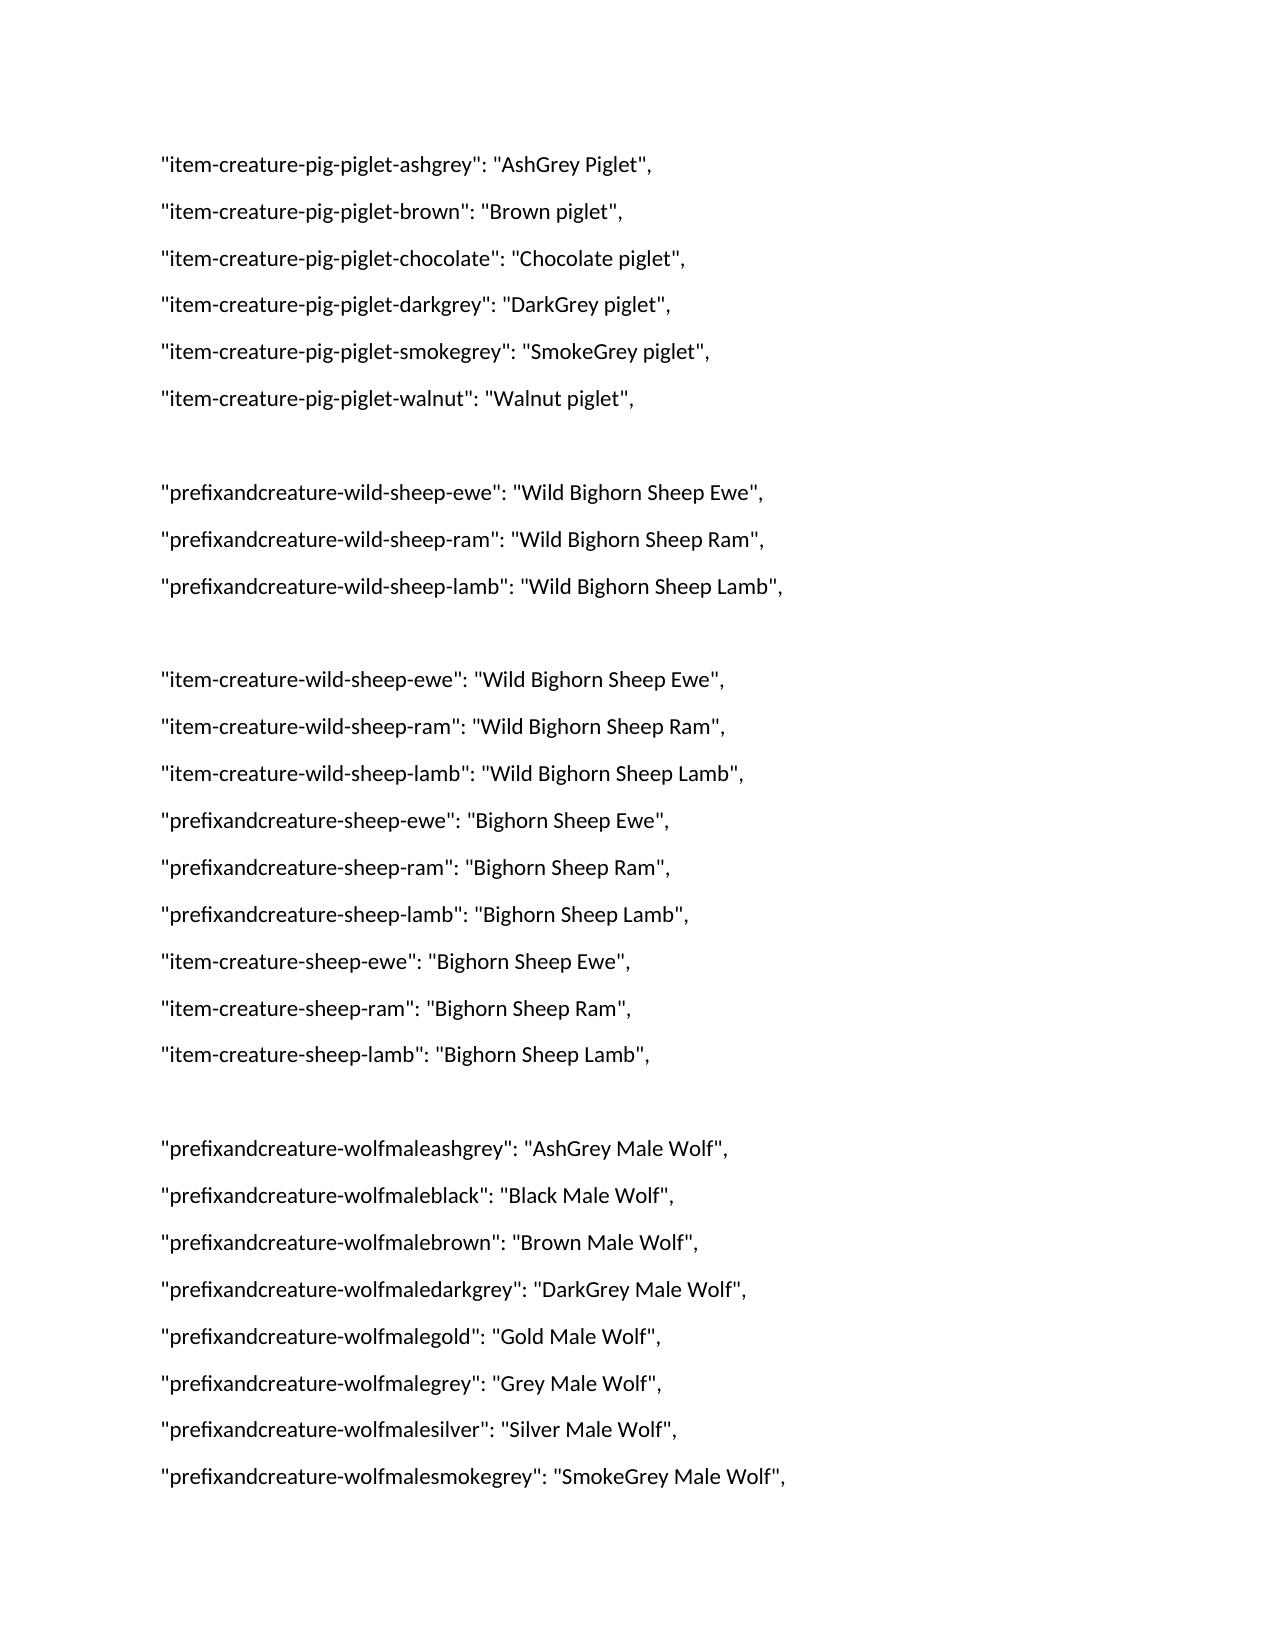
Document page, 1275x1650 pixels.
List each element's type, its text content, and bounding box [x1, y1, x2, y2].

text "prefixandcreature-wolfmalesilver": "Silver Male Wolf", [150, 1416, 1125, 1444]
text "item-creature-pig-piglet-walnut": "Walnut piglet", [150, 384, 1125, 412]
text "item-creature-pig-piglet-chocolate": "Chocolate piglet", [150, 244, 1125, 272]
text "item-creature-wild-sheep-ewe": "Wild Bighorn Sheep Ewe", [150, 666, 1125, 694]
text "item-creature-sheep-ram": "Bighorn Sheep Ram", [150, 994, 1125, 1022]
text "item-creature-pig-piglet-smokegrey": "SmokeGrey piglet", [150, 337, 1125, 366]
text "item-creature-sheep-lamb": "Bighorn Sheep Lamb", [150, 1041, 1125, 1069]
text "prefixandcreature-wolfmaledarkgrey": "DarkGrey Male Wolf", [150, 1275, 1125, 1303]
text "prefixandcreature-wolfmaleashgrey": "AshGrey Male Wolf", [150, 1134, 1125, 1162]
text "item-creature-pig-piglet-brown": "Brown piglet", [150, 197, 1125, 225]
text "prefixandcreature-wolfmalebrown": "Brown Male Wolf", [150, 1228, 1125, 1256]
text "prefixandcreature-wild-sheep-lamb": "Wild Bighorn Sheep Lamb", [150, 572, 1125, 600]
text "prefixandcreature-sheep-ram": "Bighorn Sheep Ram", [150, 853, 1125, 881]
text "item-creature-wild-sheep-ram": "Wild Bighorn Sheep Ram", [150, 712, 1125, 741]
text "prefixandcreature-sheep-ewe": "Bighorn Sheep Ewe", [150, 806, 1125, 834]
text "prefixandcreature-wolfmalegold": "Gold Male Wolf", [150, 1322, 1125, 1350]
text "prefixandcreature-wolfmalesmokegrey": "SmokeGrey Male Wolf", [150, 1462, 1125, 1491]
text "prefixandcreature-wild-sheep-ewe": "Wild Bighorn Sheep Ewe", [150, 478, 1125, 506]
text "prefixandcreature-wolfmaleblack": "Black Male Wolf", [150, 1181, 1125, 1209]
text "prefixandcreature-wolfmalegrey": "Grey Male Wolf", [150, 1369, 1125, 1397]
text "prefixandcreature-sheep-lamb": "Bighorn Sheep Lamb", [150, 900, 1125, 928]
text "item-creature-pig-piglet-ashgrey": "AshGrey Piglet", [150, 150, 1125, 178]
text "item-creature-pig-piglet-darkgrey": "DarkGrey piglet", [150, 291, 1125, 319]
text "item-creature-sheep-ewe": "Bighorn Sheep Ewe", [150, 947, 1125, 975]
text "item-creature-wild-sheep-lamb": "Wild Bighorn Sheep Lamb", [150, 759, 1125, 787]
text "prefixandcreature-wild-sheep-ram": "Wild Bighorn Sheep Ram", [150, 525, 1125, 553]
